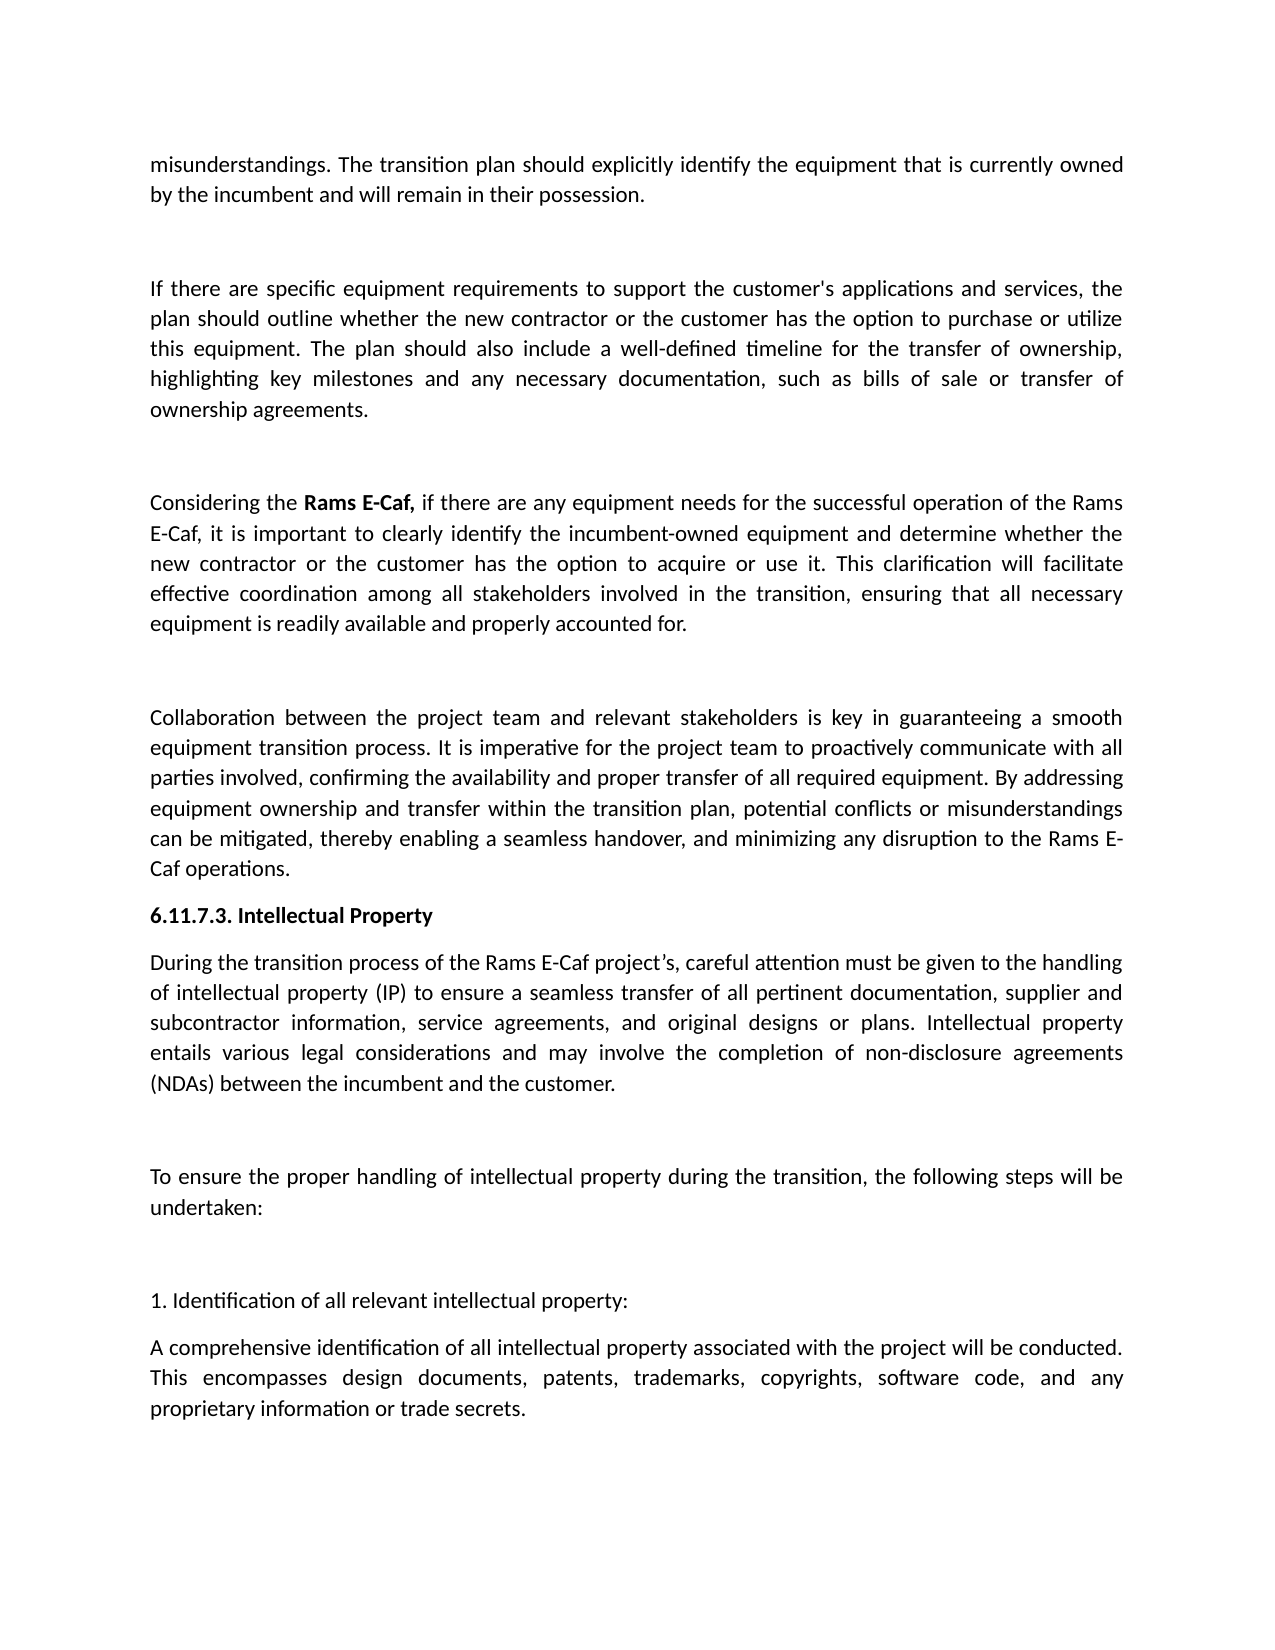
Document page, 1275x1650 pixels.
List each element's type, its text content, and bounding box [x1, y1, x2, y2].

text 1. Identification of all relevant intellectual property: [150, 1286, 1125, 1314]
text Considering the Rams E-Caf, if there are any equipment needs for the successful operation of the Rams E-Caf, it is important to clearly identify the incumbent-owned equipment and determine whether the new contractor or the customer has the option to acquire or use it. This clarification will facilitate effective coordination among all stakeholders involved in the transition, ensuring that all necessary equipment is readily available and properly accounted for. [150, 488, 1125, 637]
text During the transition process of the Rams E-Caf project’s, careful attention must be given to the handling of intellectual property (IP) to ensure a seamless transfer of all pertinent documentation, supplier and subcontractor information, service agreements, and original designs or plans. Intellectual property entails various legal considerations and may involve the completion of non-disclosure agreements (NDAs) between the incumbent and the customer. [150, 948, 1125, 1097]
text A comprehensive identification of all intellectual property associated with the project will be conducted. This encompasses design documents, patents, trademarks, copyrights, software code, and any proprietary information or trade secrets. [150, 1333, 1125, 1422]
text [150, 150, 1125, 208]
text 6.11.7.3. Intellectual Property [150, 901, 1125, 929]
text If there are specific equipment requirements to support the customer's applications and services, the plan should outline whether the new contractor or the customer has the option to purchase or utilize this equipment. The plan should also include a well-defined timeline for the transfer of ownership, highlighting key milestones and any necessary documentation, such as bills of sale or transfer of ownership agreements. [150, 274, 1125, 423]
text Collaboration between the project team and relevant stakeholders is key in guaranteeing a smooth equipment transition process. It is imperative for the project team to proactively communicate with all parties involved, confirming the availability and proper transfer of all required equipment. By addressing equipment ownership and transfer within the transition plan, potential conflicts or misunderstandings can be mitigated, thereby enabling a seamless handover, and minimizing any disruption to the Rams E-Caf operations. [150, 703, 1125, 882]
text To ensure the proper handling of intellectual property during the transition, the following steps will be undertaken: [150, 1162, 1125, 1221]
